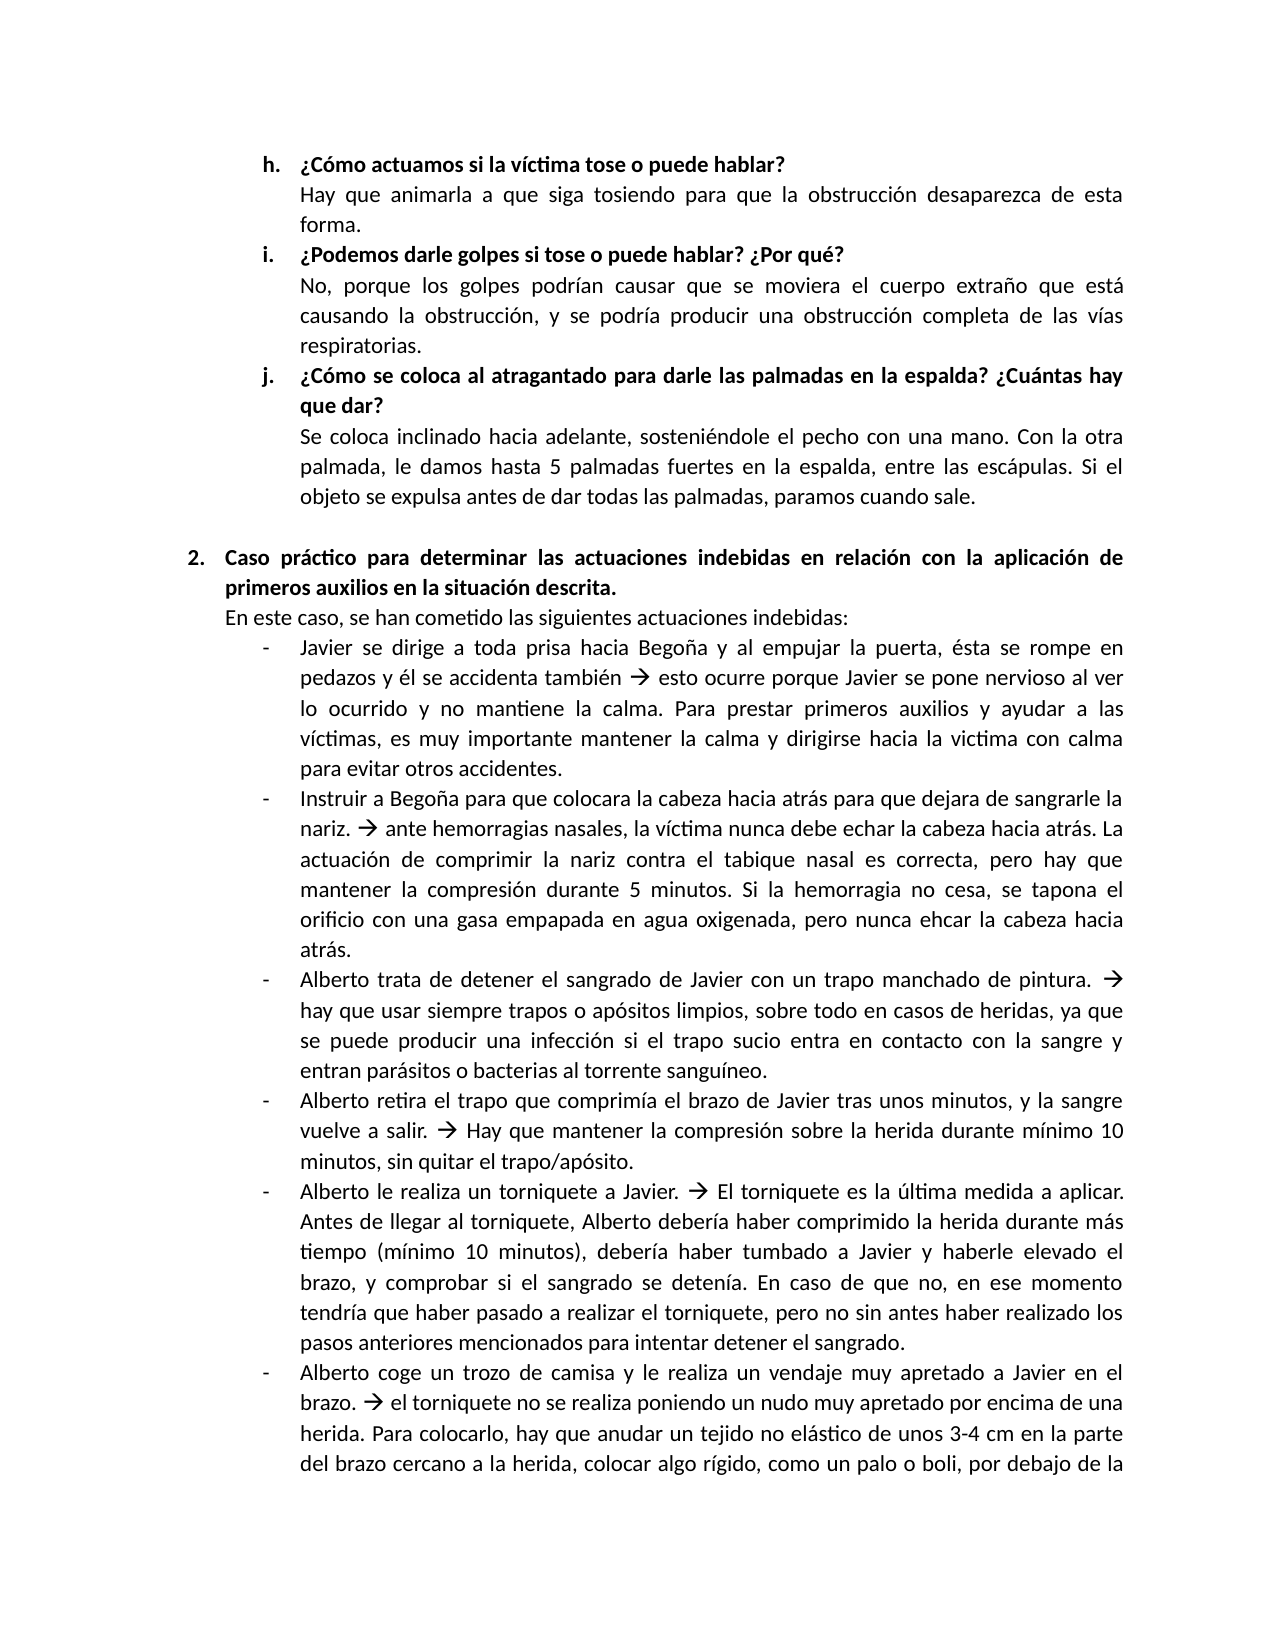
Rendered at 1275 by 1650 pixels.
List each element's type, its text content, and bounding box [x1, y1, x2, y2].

list Alberto trata de detener el sangrado de Javier con un trapo manchado de pintura. hay que usar siempre trapos o apósitos limpios, sobre todo en casos de heridas, ya que se puede producir una infección si el trapo sucio entra en contacto con la sangre y entran parásitos o bacterias al torrente sanguíneo. [262, 966, 1125, 1084]
list Javier se dirige a toda prisa hacia Begoña y al empujar la puerta, ésta se rompe en pedazos y él se accidenta también esto ocurre porque Javier se pone nervioso al ver lo ocurrido y no mantiene la calma. Para prestar primeros auxilios y ayudar a las víctimas, es muy importante mantener la calma y dirigirse hacia la victima con calma para evitar otros accidentes. [262, 633, 1125, 782]
list Alberto le realiza un torniquete a Javier. El torniquete es la última medida a aplicar. Antes de llegar al torniquete, Alberto debería haber comprimido la herida durante más tiempo (mínimo 10 minutos), debería haber tumbado a Javier y haberle elevado el brazo, y comprobar si el sangrado se detenía. En caso de que no, en ese momento tendría que haber pasado a realizar el torniquete, pero no sin antes haber realizado los pasos anteriores mencionados para intentar detener el sangrado. [262, 1177, 1125, 1356]
list Alberto retira el trapo que comprimía el brazo de Javier tras unos minutos, y la sangre vuelve a salir. Hay que mantener la compresión sobre la herida durante mínimo 10 minutos, sin quitar el trapo/apósito. [262, 1086, 1125, 1175]
list Caso práctico para determinar las actuaciones indebidas en relación con la aplicación de primeros auxilios en la situación descrita. [187, 543, 1125, 601]
list Hay que animarla a que siga tosiendo para que la obstrucción desaparezca de esta forma. [300, 180, 1125, 238]
list ¿Podemos darle golpes si tose o puede hablar? ¿Por qué? [262, 241, 1125, 269]
list En este caso, se han cometido las siguientes actuaciones indebidas: [225, 603, 1125, 631]
list Instruir a Begoña para que colocara la cabeza hacia atrás para que dejara de sangrarle la nariz. ante hemorragias nasales, la víctima nunca debe echar la cabeza hacia atrás. La actuación de comprimir la nariz contra el tabique nasal es correcta, pero hay que mantener la compresión durante 5 minutos. Si la hemorragia no cesa, se tapona el orificio con una gasa empapada en agua oxigenada, pero nunca ehcar la cabeza hacia atrás. [262, 784, 1125, 963]
list ¿Cómo se coloca al atragantado para darle las palmadas en la espalda? ¿Cuántas hay que dar? [262, 361, 1125, 420]
list ¿Cómo actuamos si la víctima tose o puede hablar? [262, 150, 1125, 178]
list No, porque los golpes podrían causar que se moviera el cuerpo extraño que está causando la obstrucción, y se podría producir una obstrucción completa de las vías respiratorias. [300, 271, 1125, 359]
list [262, 1358, 1125, 1477]
list Se coloca inclinado hacia adelante, sosteniéndole el pecho con una mano. Con la otra palmada, le damos hasta 5 palmadas fuertes en la espalda, entre las escápulas. Si el objeto se expulsa antes de dar todas las palmadas, paramos cuando sale. [300, 422, 1125, 510]
